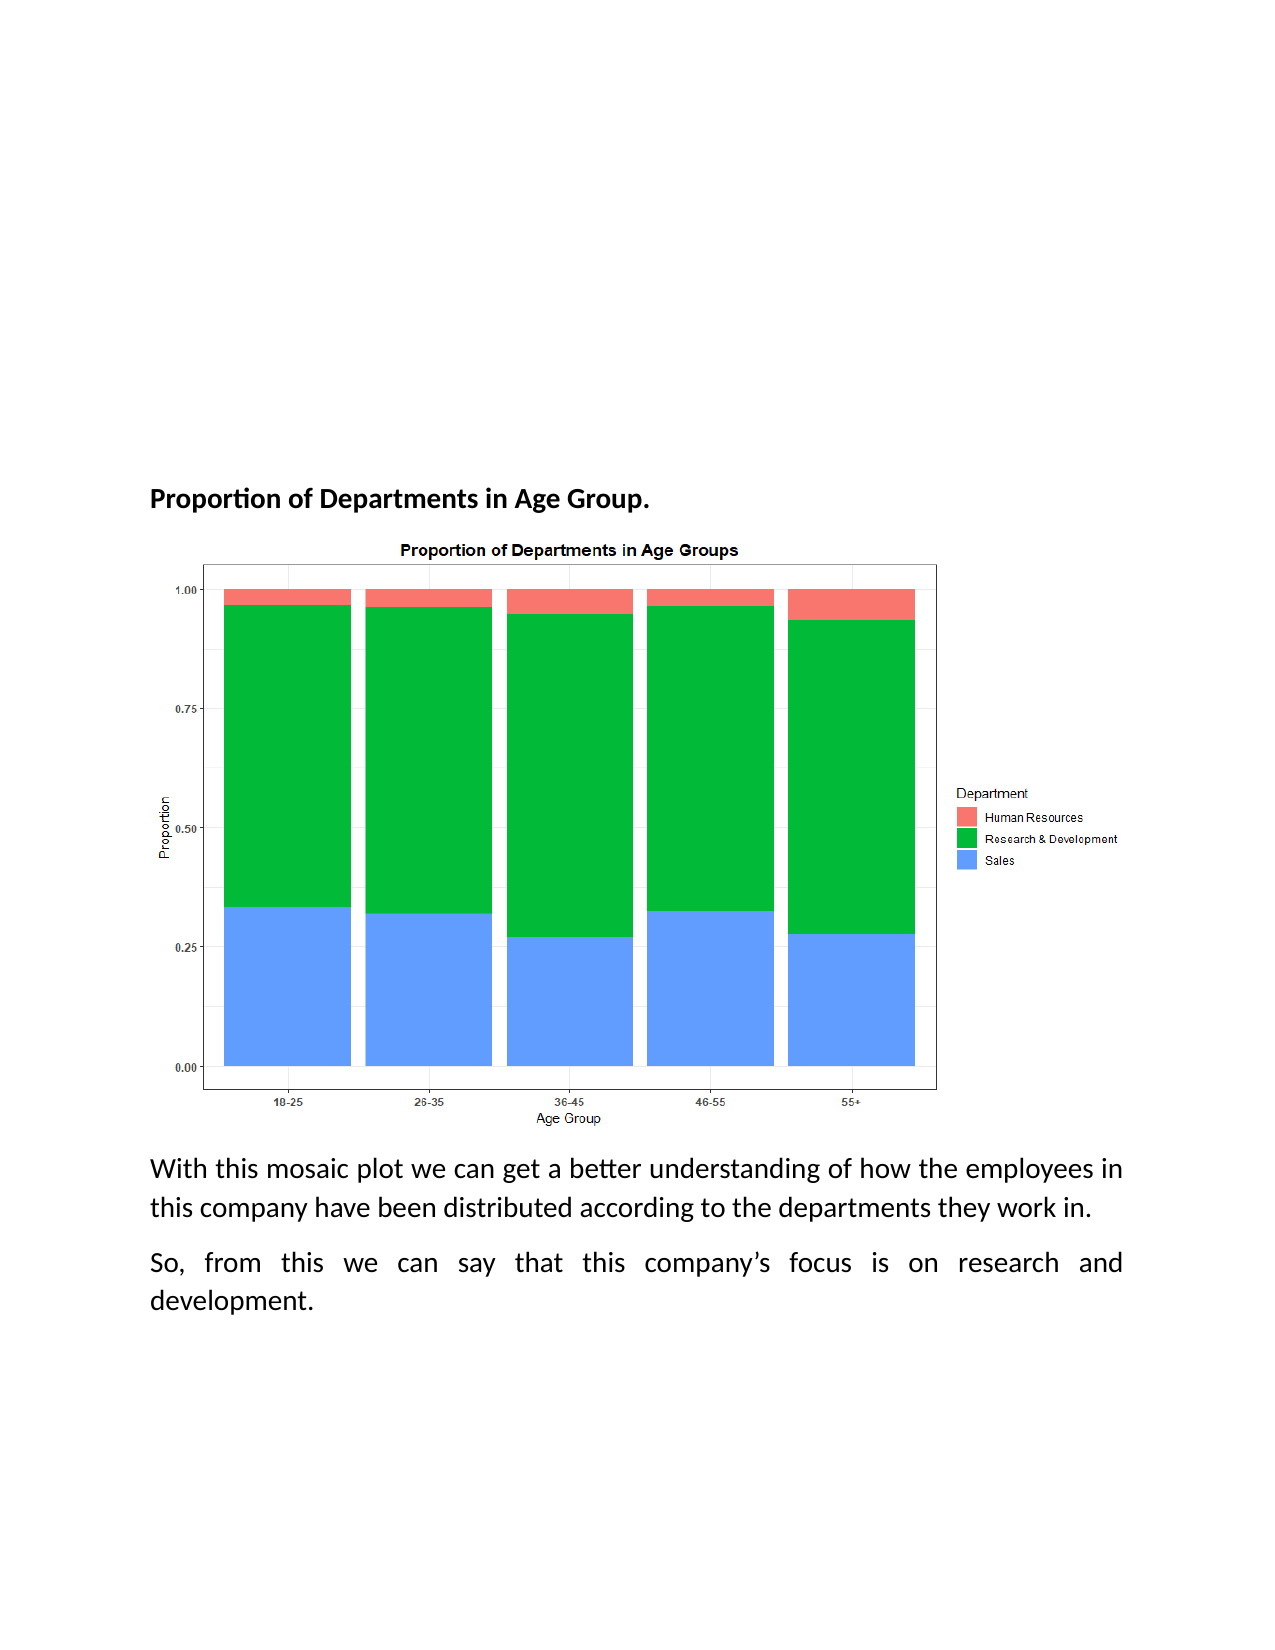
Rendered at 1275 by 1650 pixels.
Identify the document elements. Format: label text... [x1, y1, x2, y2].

text So, from this we can say that this company’s focus is on research and development. [150, 1244, 1125, 1318]
text With this mosaic plot we can get a better understanding of how the employees in this company have been distributed according to the departments they work in. [150, 1150, 1125, 1224]
picture [150, 535, 1125, 1132]
text Proportion of Departments in Age Group. [150, 481, 1125, 516]
